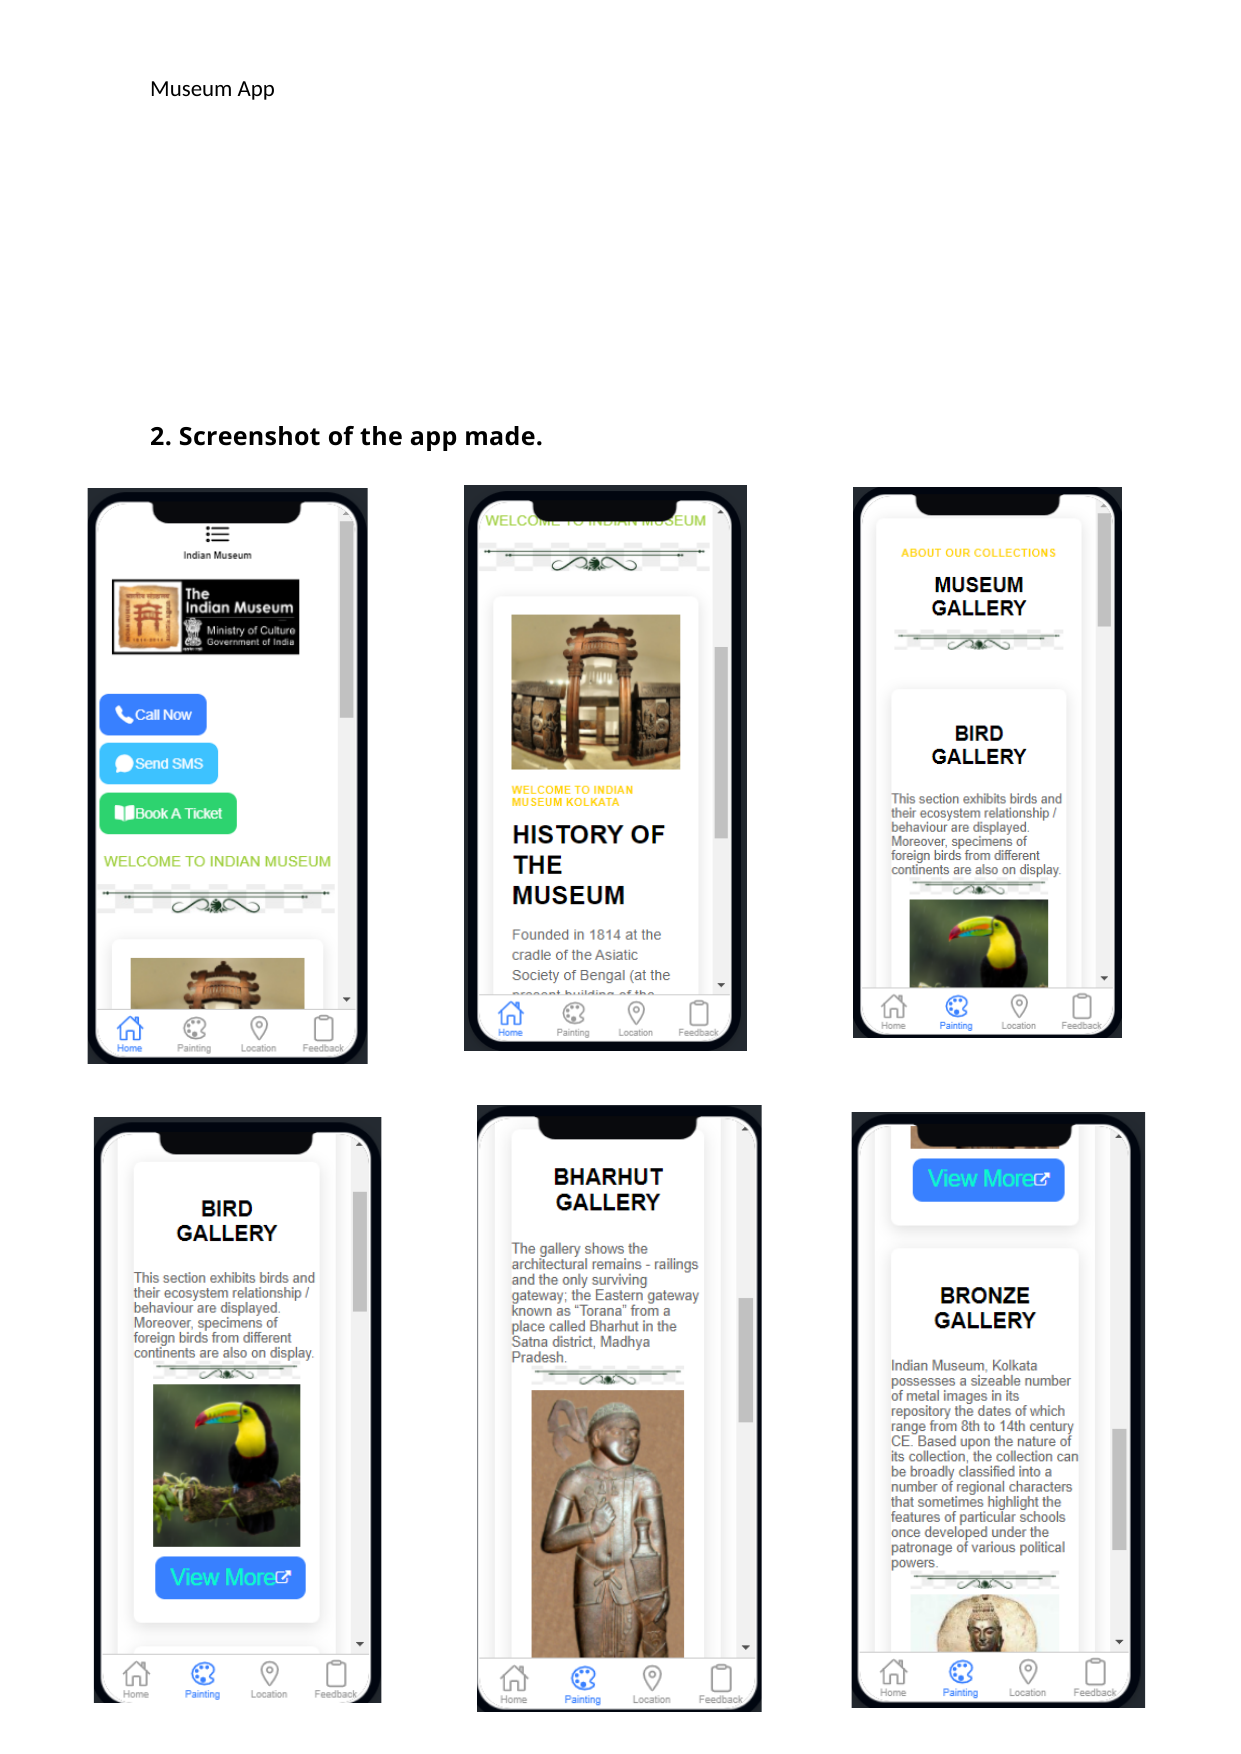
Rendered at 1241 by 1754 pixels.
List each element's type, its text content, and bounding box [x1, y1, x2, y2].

picture [93, 1117, 382, 1703]
picture [87, 488, 368, 1064]
text 2. Screenshot of the app made. [150, 418, 1090, 452]
picture [851, 1112, 1146, 1708]
picture [464, 485, 747, 1051]
picture [477, 1105, 762, 1712]
picture [853, 487, 1122, 1038]
